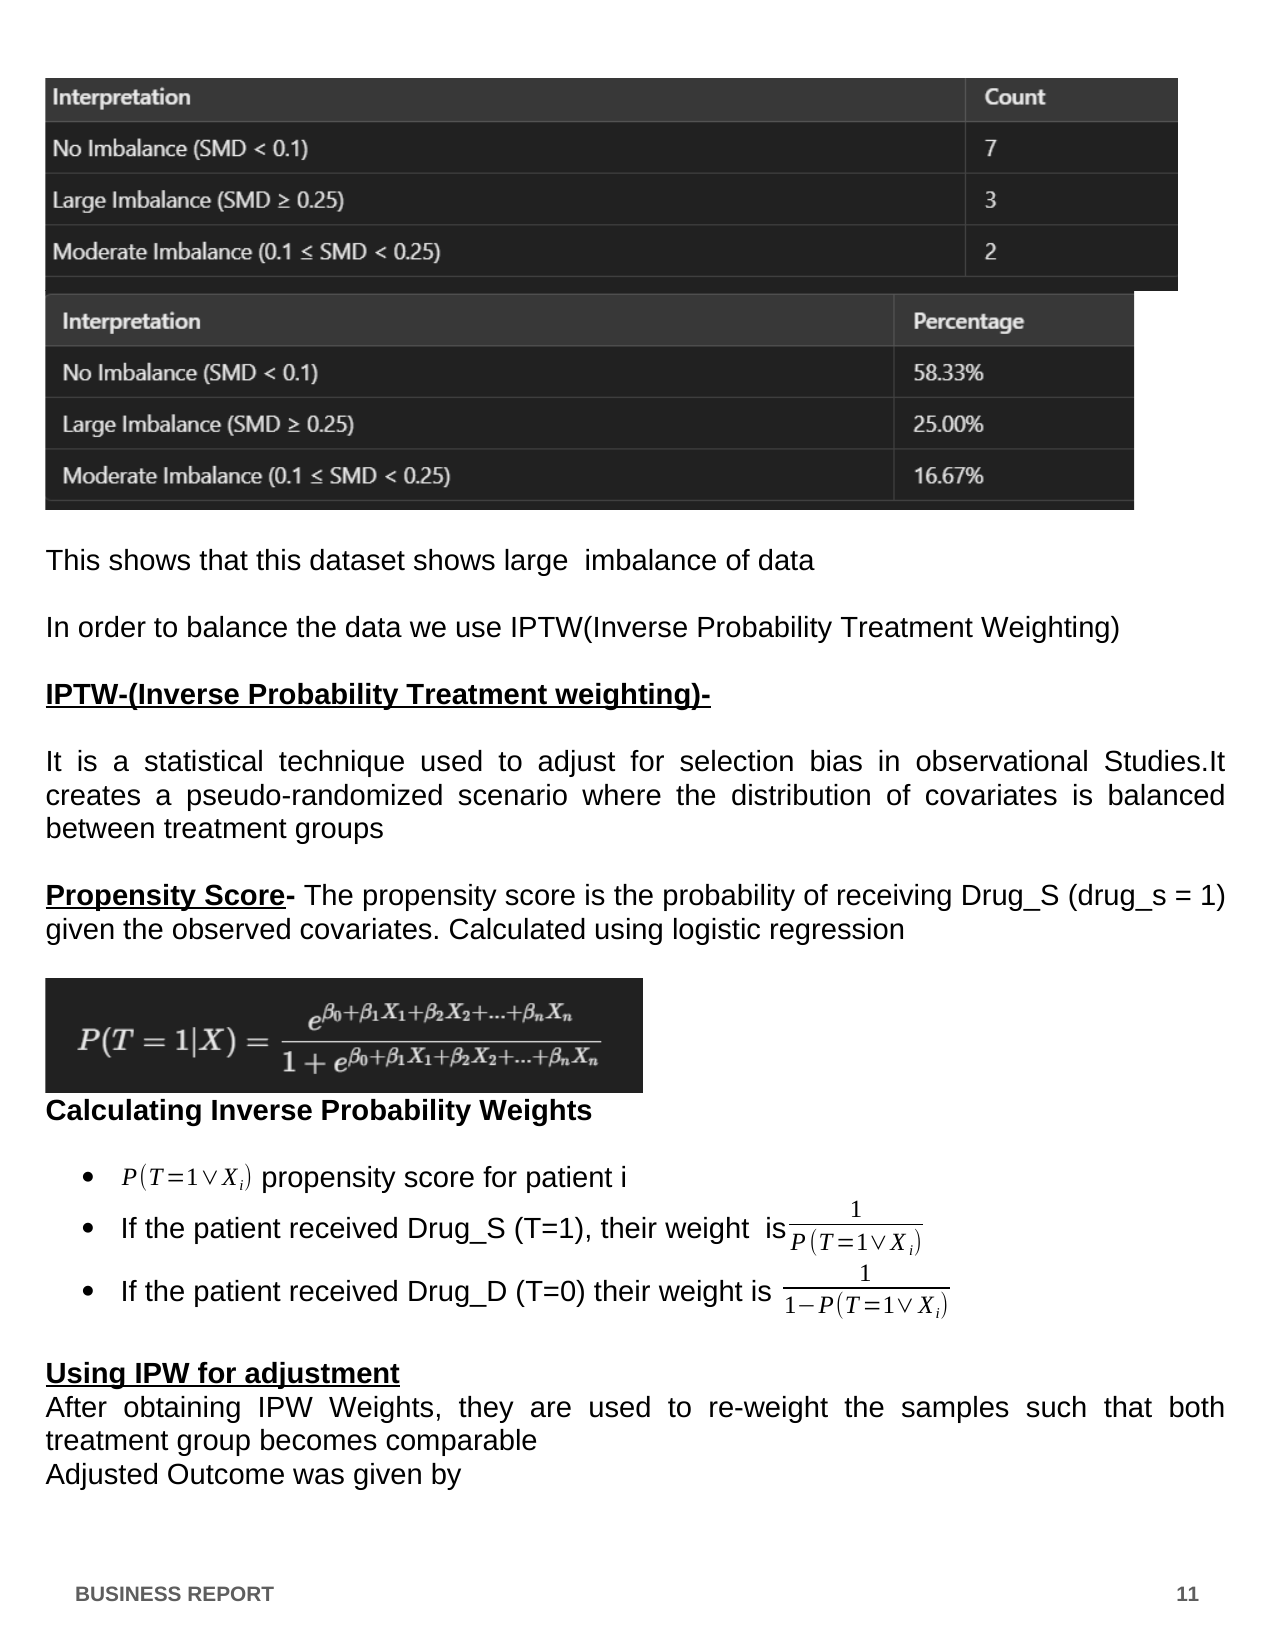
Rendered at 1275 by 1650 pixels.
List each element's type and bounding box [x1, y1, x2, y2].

table_cell [45, 78, 1228, 1490]
picture [45, 978, 643, 1093]
picture [45, 78, 1178, 510]
